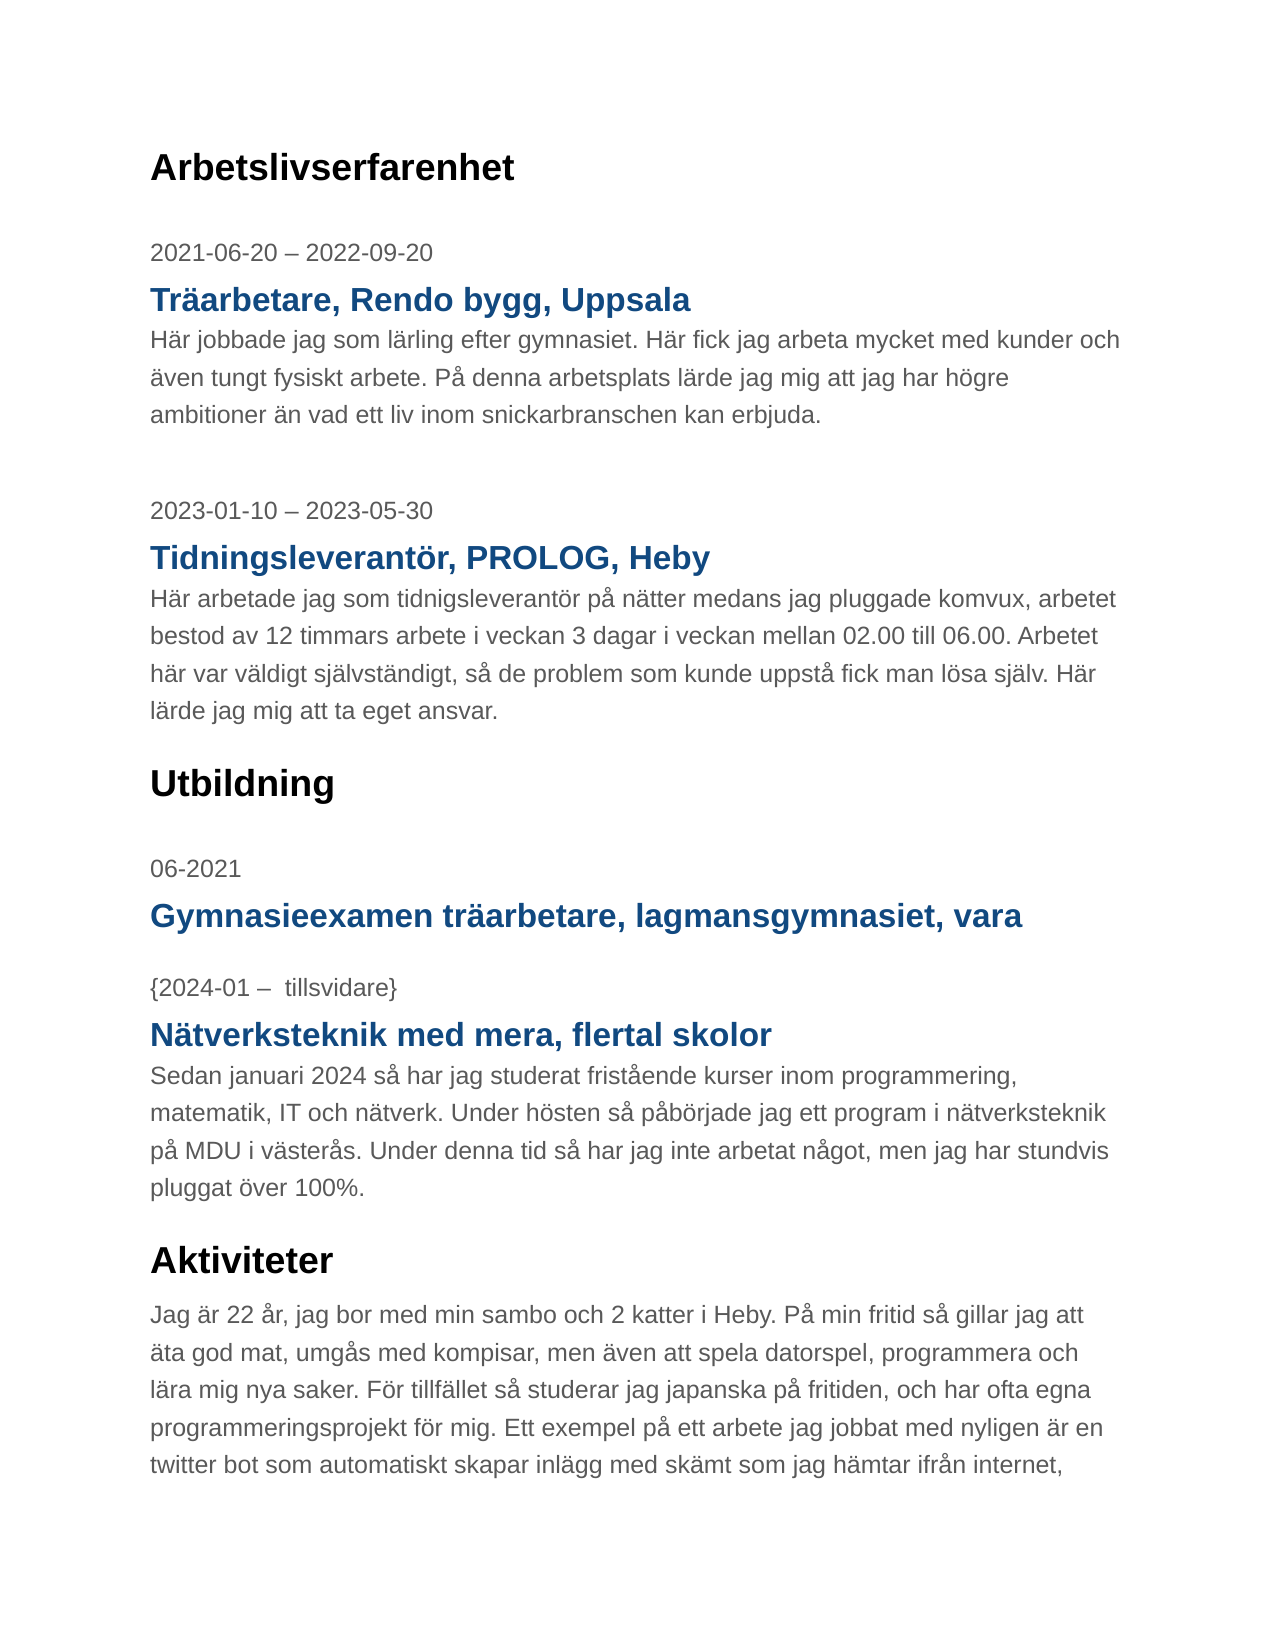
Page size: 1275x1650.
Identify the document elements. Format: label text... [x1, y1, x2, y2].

text Gymnasieexamen träarbetare, lagmansgymnasiet, vara [150, 898, 1125, 935]
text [150, 1294, 1125, 1481]
text Arbetslivserfarenhet [150, 150, 1125, 187]
text Tidningsleverantör, PROLOG, Heby [150, 539, 1125, 577]
text 2023-01-10 – 2023-05-30 [150, 489, 1125, 527]
text Nätverksteknik med mera, flertal skolor [150, 1017, 1125, 1054]
text Här jobbade jag som lärling efter gymnasiet. Här fick jag arbeta mycket med kunder och även tungt fysiskt arbete. På denna arbetsplats lärde jag mig att jag har högre ambitioner än vad ett liv inom snickarbranschen kan erbjuda. [150, 319, 1125, 431]
text Träarbetare, Rendo bygg, Uppsala [150, 281, 1125, 319]
text 2021-06-20 – 2022-09-20 [150, 231, 1125, 269]
text Utbildning [150, 767, 1125, 804]
text Sedan januari 2024 så har jag studerat fristående kurser inom programmering, matematik, IT och nätverk. Under hösten så påbörjade jag ett program i nätverksteknik på MDU i västerås. Under denna tid så har jag inte arbetat något, men jag har stundvis pluggat över 100%. [150, 1054, 1125, 1204]
text {2024-01 – tillsvidare} [150, 967, 1125, 1004]
text Här arbetade jag som tidnigsleverantör på nätter medans jag pluggade komvux, arbetet bestod av 12 timmars arbete i veckan 3 dagar i veckan mellan 02.00 till 06.00. Arbetet här var väldigt självständigt, så de problem som kunde uppstå fick man lösa själv. Här lärde jag mig att ta eget ansvar. [150, 577, 1125, 727]
text Aktiviteter [150, 1244, 1125, 1281]
text 06-2021 [150, 848, 1125, 885]
